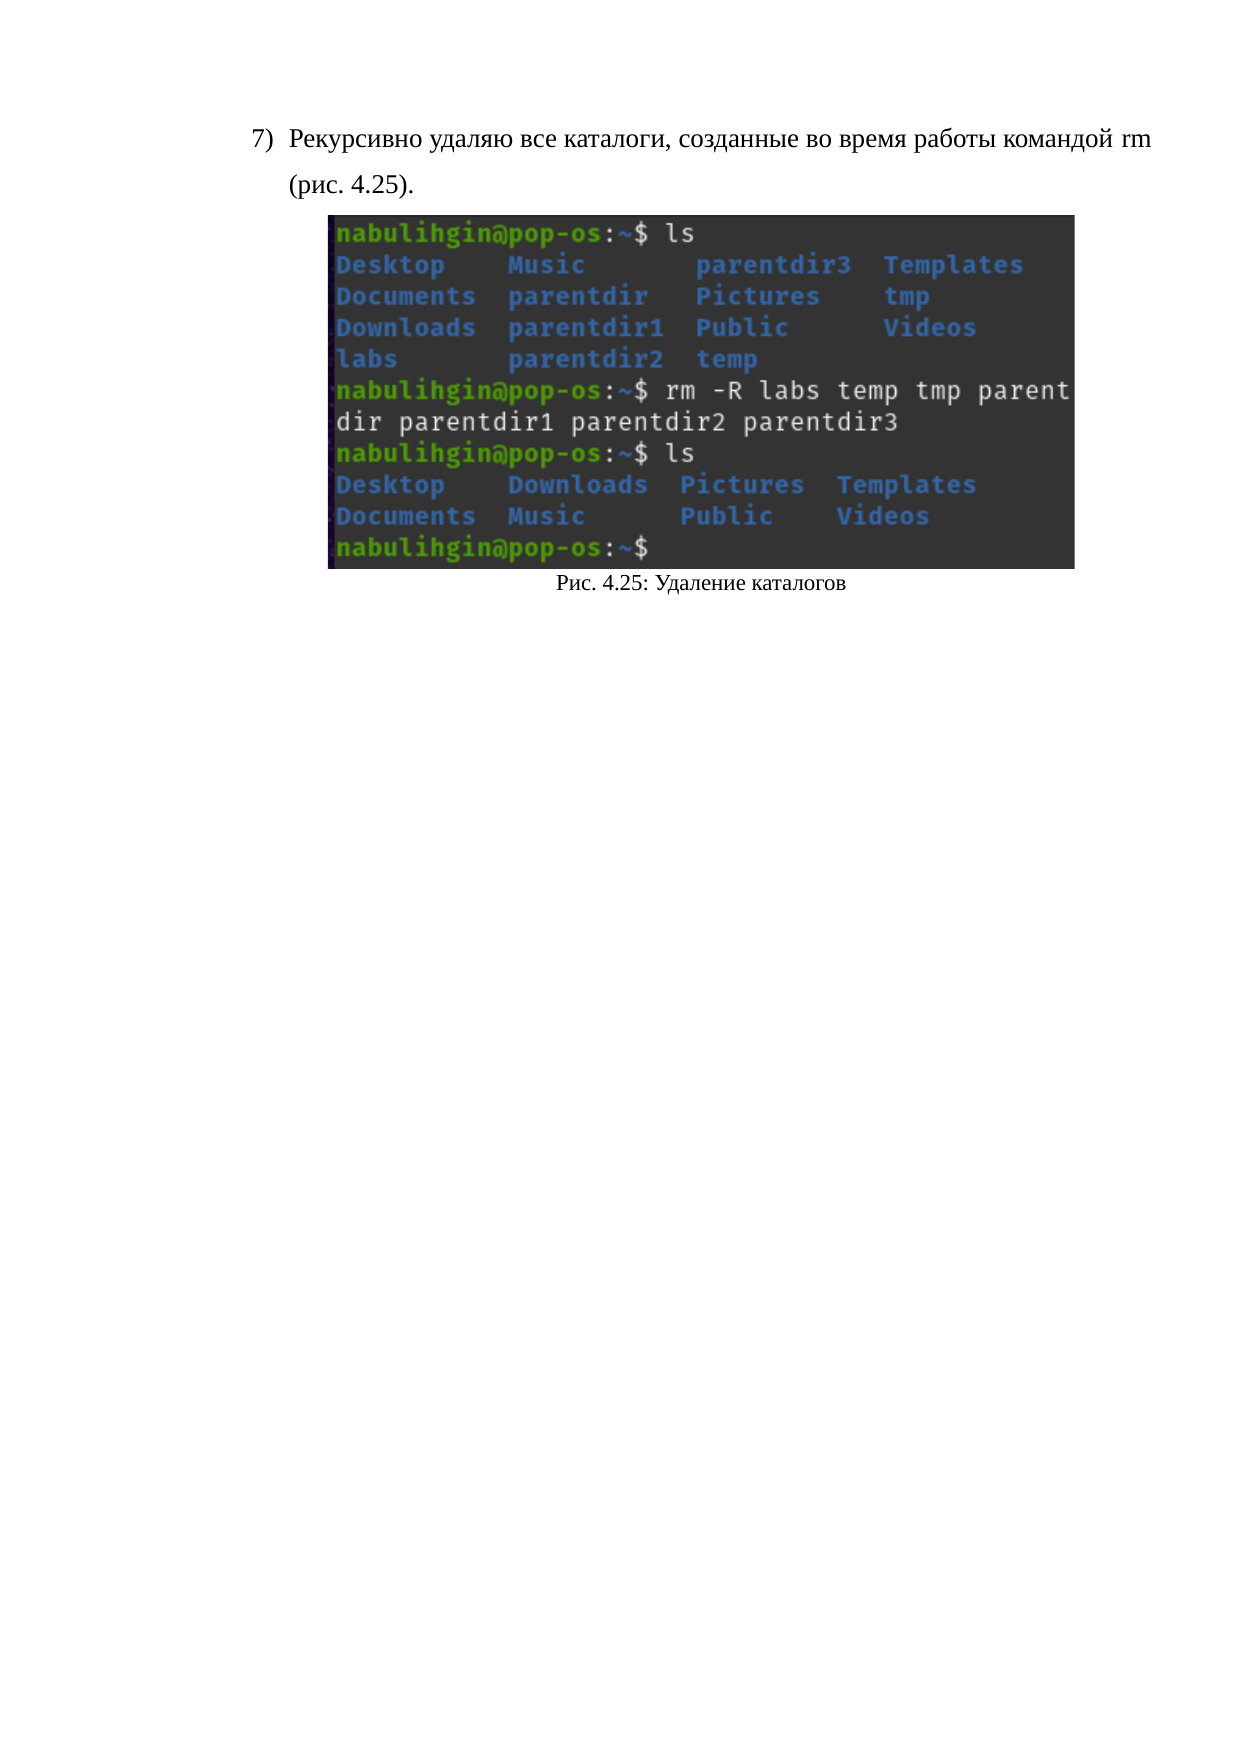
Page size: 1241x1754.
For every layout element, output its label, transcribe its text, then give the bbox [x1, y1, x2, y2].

list Рекурсивно удаляю все каталоги, созданные во время работы командой rm (рис. 4.25). [251, 122, 1152, 199]
picture [327, 215, 1075, 569]
text Рис. 4.25: Удаление каталогов [177, 568, 1152, 595]
